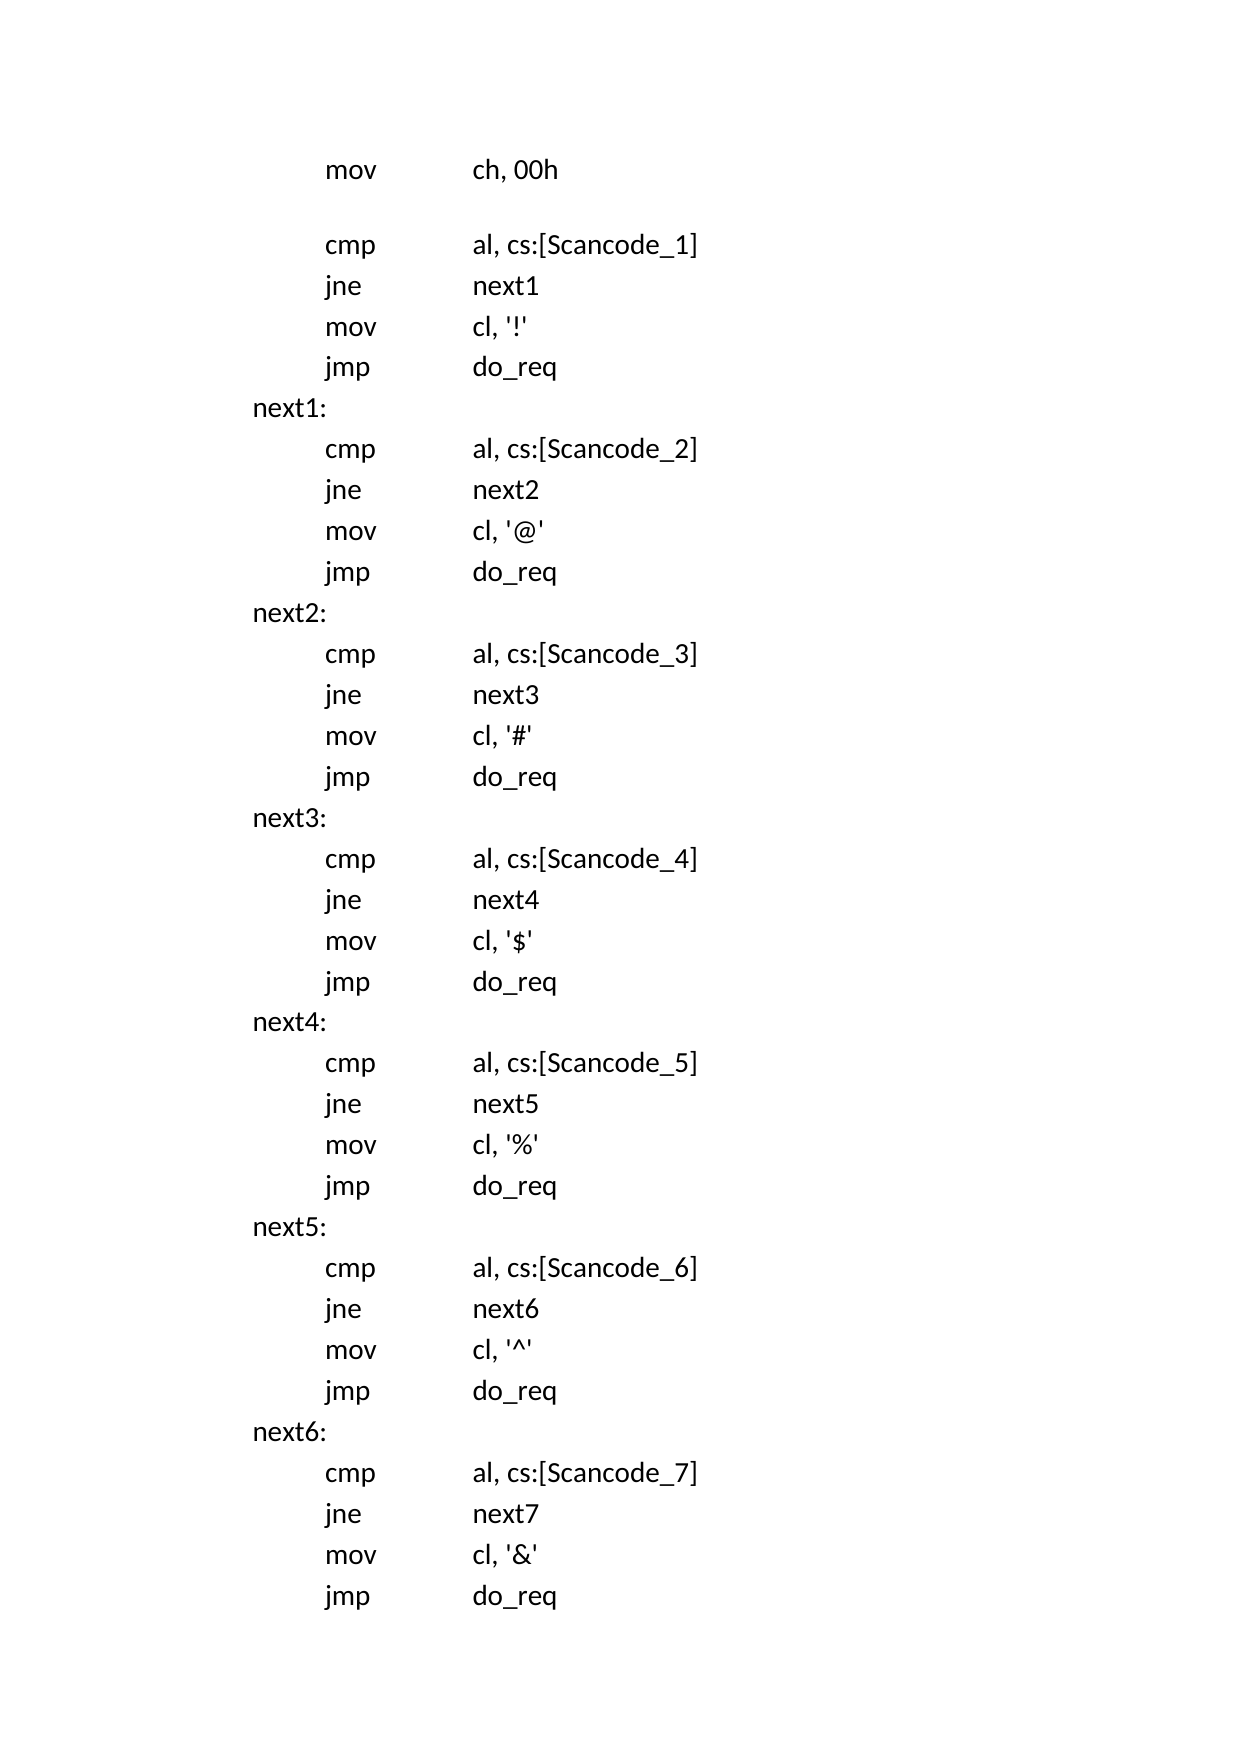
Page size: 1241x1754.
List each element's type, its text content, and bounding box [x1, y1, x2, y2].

list mov cl, '$' [252, 922, 1152, 957]
list jne next4 [252, 881, 1152, 916]
list mov cl, '!' [252, 308, 1152, 343]
list jne next6 [252, 1290, 1152, 1326]
list jne next3 [252, 676, 1152, 712]
list next4: [252, 1003, 1152, 1039]
list next2: [252, 594, 1152, 630]
list jmp do_req [252, 758, 1152, 793]
list jne next1 [252, 267, 1152, 302]
list mov ch, 00h [252, 151, 1152, 187]
list next3: [252, 799, 1152, 834]
list next6: [252, 1413, 1152, 1448]
list cmp al, cs:[Scancode_7] [252, 1454, 1152, 1489]
list jmp do_req [252, 1577, 1152, 1612]
list mov cl, '^' [252, 1331, 1152, 1367]
list mov cl, '%' [252, 1126, 1152, 1162]
list jne next2 [252, 471, 1152, 507]
list next5: [252, 1208, 1152, 1244]
list mov cl, '#' [252, 717, 1152, 753]
list mov cl, '&' [252, 1536, 1152, 1571]
list jmp do_req [252, 1372, 1152, 1408]
list cmp al, cs:[Scancode_3] [252, 635, 1152, 671]
list mov cl, '@' [252, 512, 1152, 548]
list cmp al, cs:[Scancode_2] [252, 430, 1152, 466]
list jmp do_req [252, 553, 1152, 589]
list cmp al, cs:[Scancode_4] [252, 840, 1152, 875]
list jmp do_req [252, 963, 1152, 998]
list jmp do_req [252, 1167, 1152, 1203]
list cmp al, cs:[Scancode_6] [252, 1249, 1152, 1285]
list jne next7 [252, 1495, 1152, 1530]
list cmp al, cs:[Scancode_5] [252, 1044, 1152, 1080]
list cmp al, cs:[Scancode_1] [252, 226, 1152, 261]
list next1: [252, 389, 1152, 425]
list jmp do_req [252, 348, 1152, 384]
list jne next5 [252, 1085, 1152, 1121]
